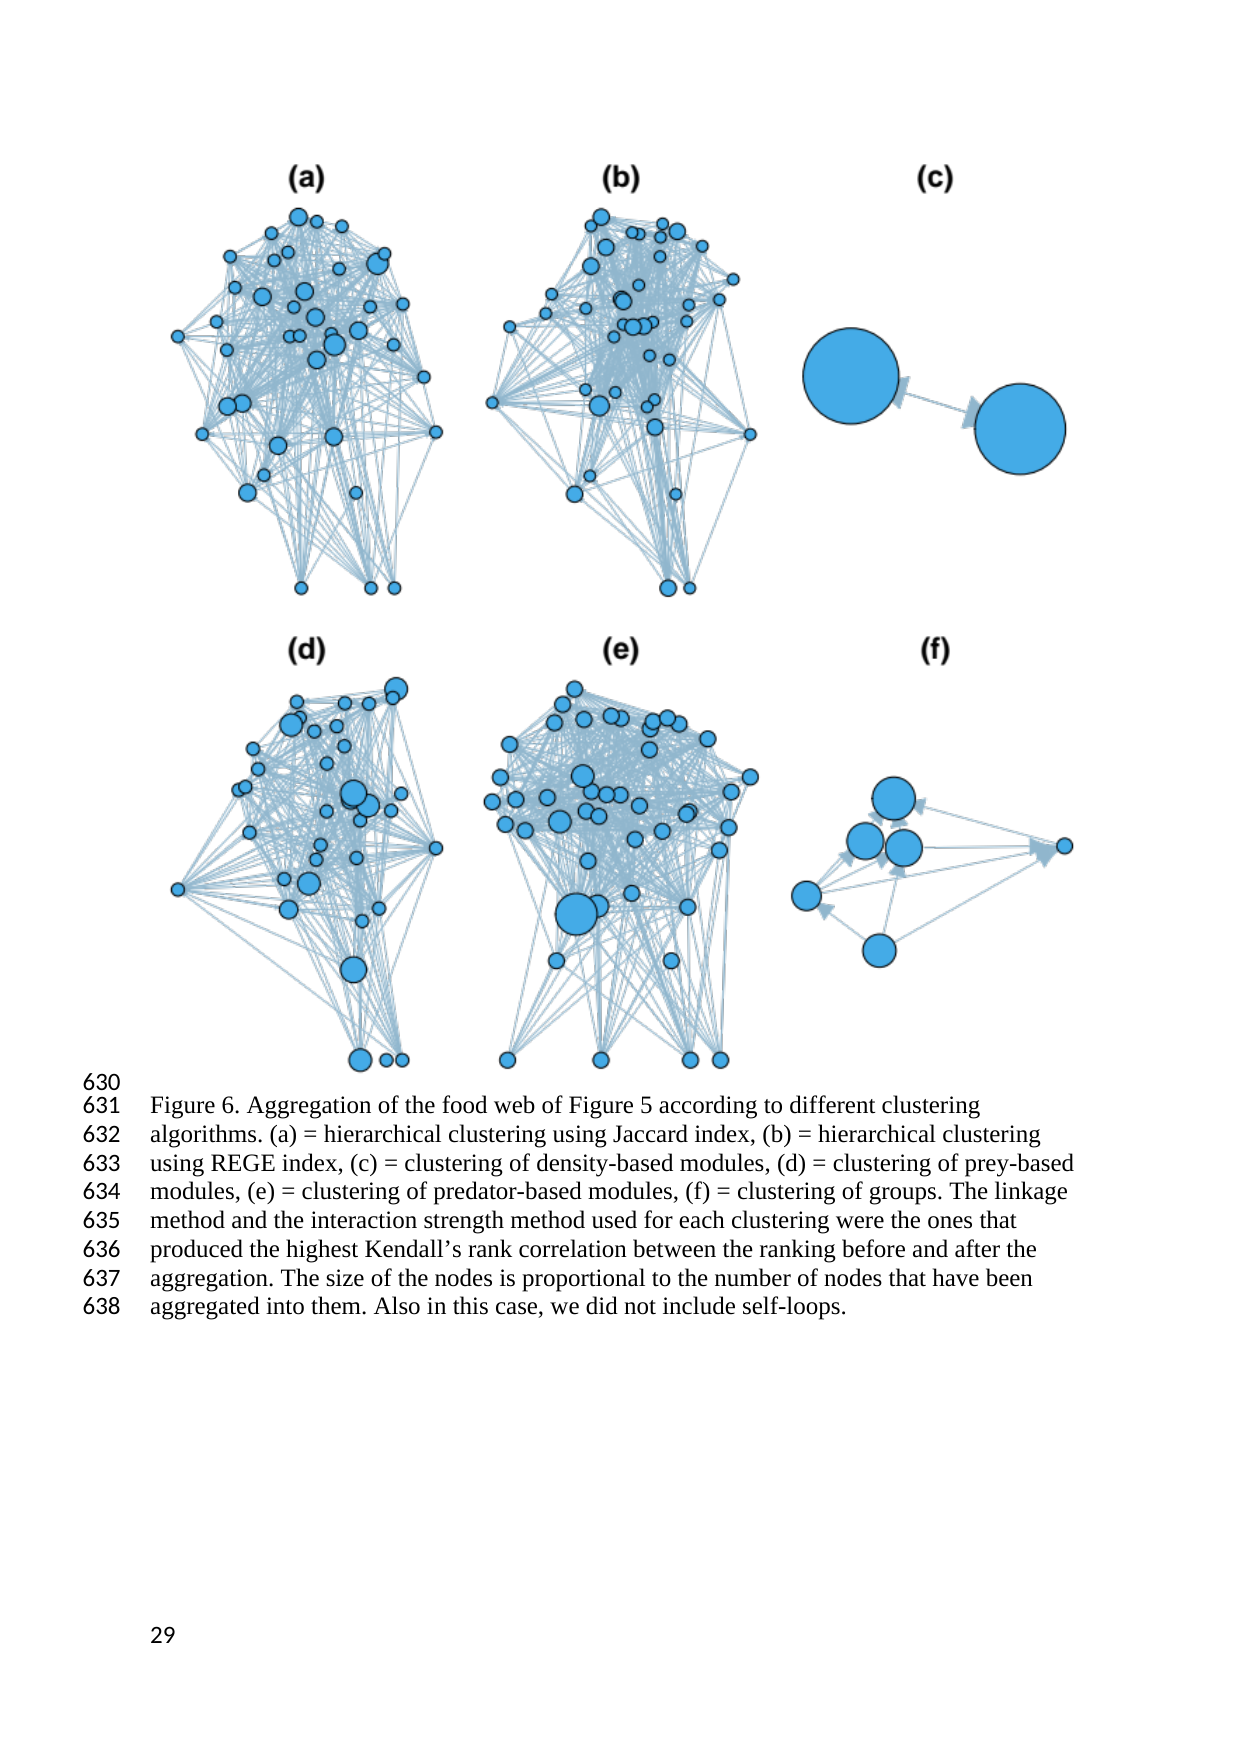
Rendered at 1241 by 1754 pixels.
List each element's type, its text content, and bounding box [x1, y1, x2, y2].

text Figure 6. Aggregation of the food web of Figure 5 according to different clustering algorithms. (a) = hierarchical clustering using Jaccard index, (b) = hierarchical clustering using REGE index, (c) = clustering of density-based modules, (d) = clustering of prey-based modules, (e) = clustering of predator-based modules, (f) = clustering of groups. The linkage method and the interaction strength method used for each clustering were the ones that produced the highest Kendall’s rank correlation between the ranking before and after the aggregation. The size of the nodes is proportional to the number of nodes that have been aggregated into them. Also in this case, we did not include self-loops. [150, 1090, 1090, 1320]
